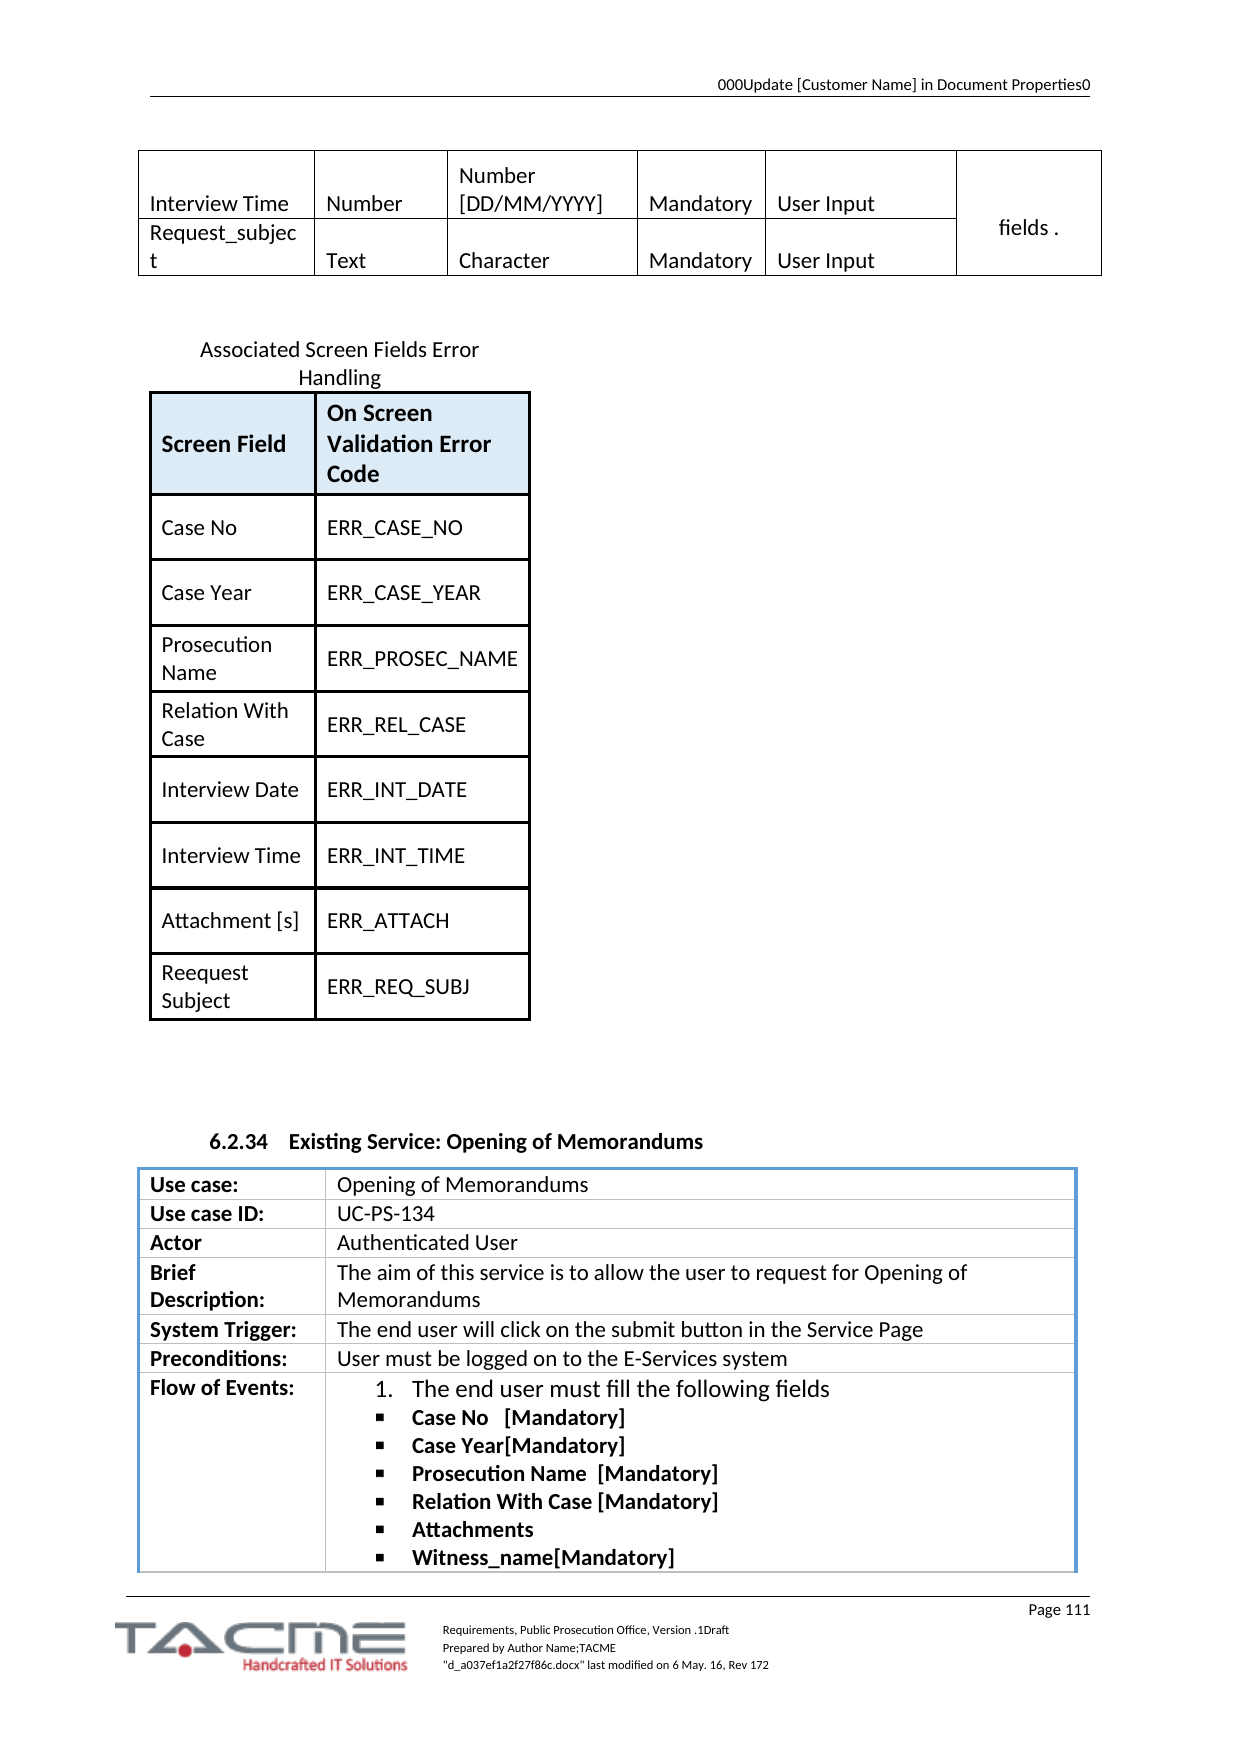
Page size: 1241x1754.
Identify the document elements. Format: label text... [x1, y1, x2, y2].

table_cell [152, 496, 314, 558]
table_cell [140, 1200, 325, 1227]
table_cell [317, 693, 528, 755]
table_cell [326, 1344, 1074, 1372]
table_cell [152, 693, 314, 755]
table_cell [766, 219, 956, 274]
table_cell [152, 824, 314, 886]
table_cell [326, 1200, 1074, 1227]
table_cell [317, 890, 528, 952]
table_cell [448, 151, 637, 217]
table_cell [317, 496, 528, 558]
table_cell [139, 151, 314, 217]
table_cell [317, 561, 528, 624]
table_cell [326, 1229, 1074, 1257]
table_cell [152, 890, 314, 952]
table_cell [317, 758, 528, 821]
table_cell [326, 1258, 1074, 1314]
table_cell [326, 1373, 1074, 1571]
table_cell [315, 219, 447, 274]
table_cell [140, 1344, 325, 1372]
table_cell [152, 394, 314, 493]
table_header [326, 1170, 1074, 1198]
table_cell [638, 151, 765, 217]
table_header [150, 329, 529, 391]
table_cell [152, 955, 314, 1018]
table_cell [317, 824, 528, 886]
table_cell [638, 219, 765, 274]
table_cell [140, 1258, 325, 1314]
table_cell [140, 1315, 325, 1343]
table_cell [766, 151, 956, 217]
picture [115, 1622, 408, 1672]
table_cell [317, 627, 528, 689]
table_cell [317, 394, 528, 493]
subtitle Existing Service: Opening of Memorandums [209, 1127, 1090, 1155]
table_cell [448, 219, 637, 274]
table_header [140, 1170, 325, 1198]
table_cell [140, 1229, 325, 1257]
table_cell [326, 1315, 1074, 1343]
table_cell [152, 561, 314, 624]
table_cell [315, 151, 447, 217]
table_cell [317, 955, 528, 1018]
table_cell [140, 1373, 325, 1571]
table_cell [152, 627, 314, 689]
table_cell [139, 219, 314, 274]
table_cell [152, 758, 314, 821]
